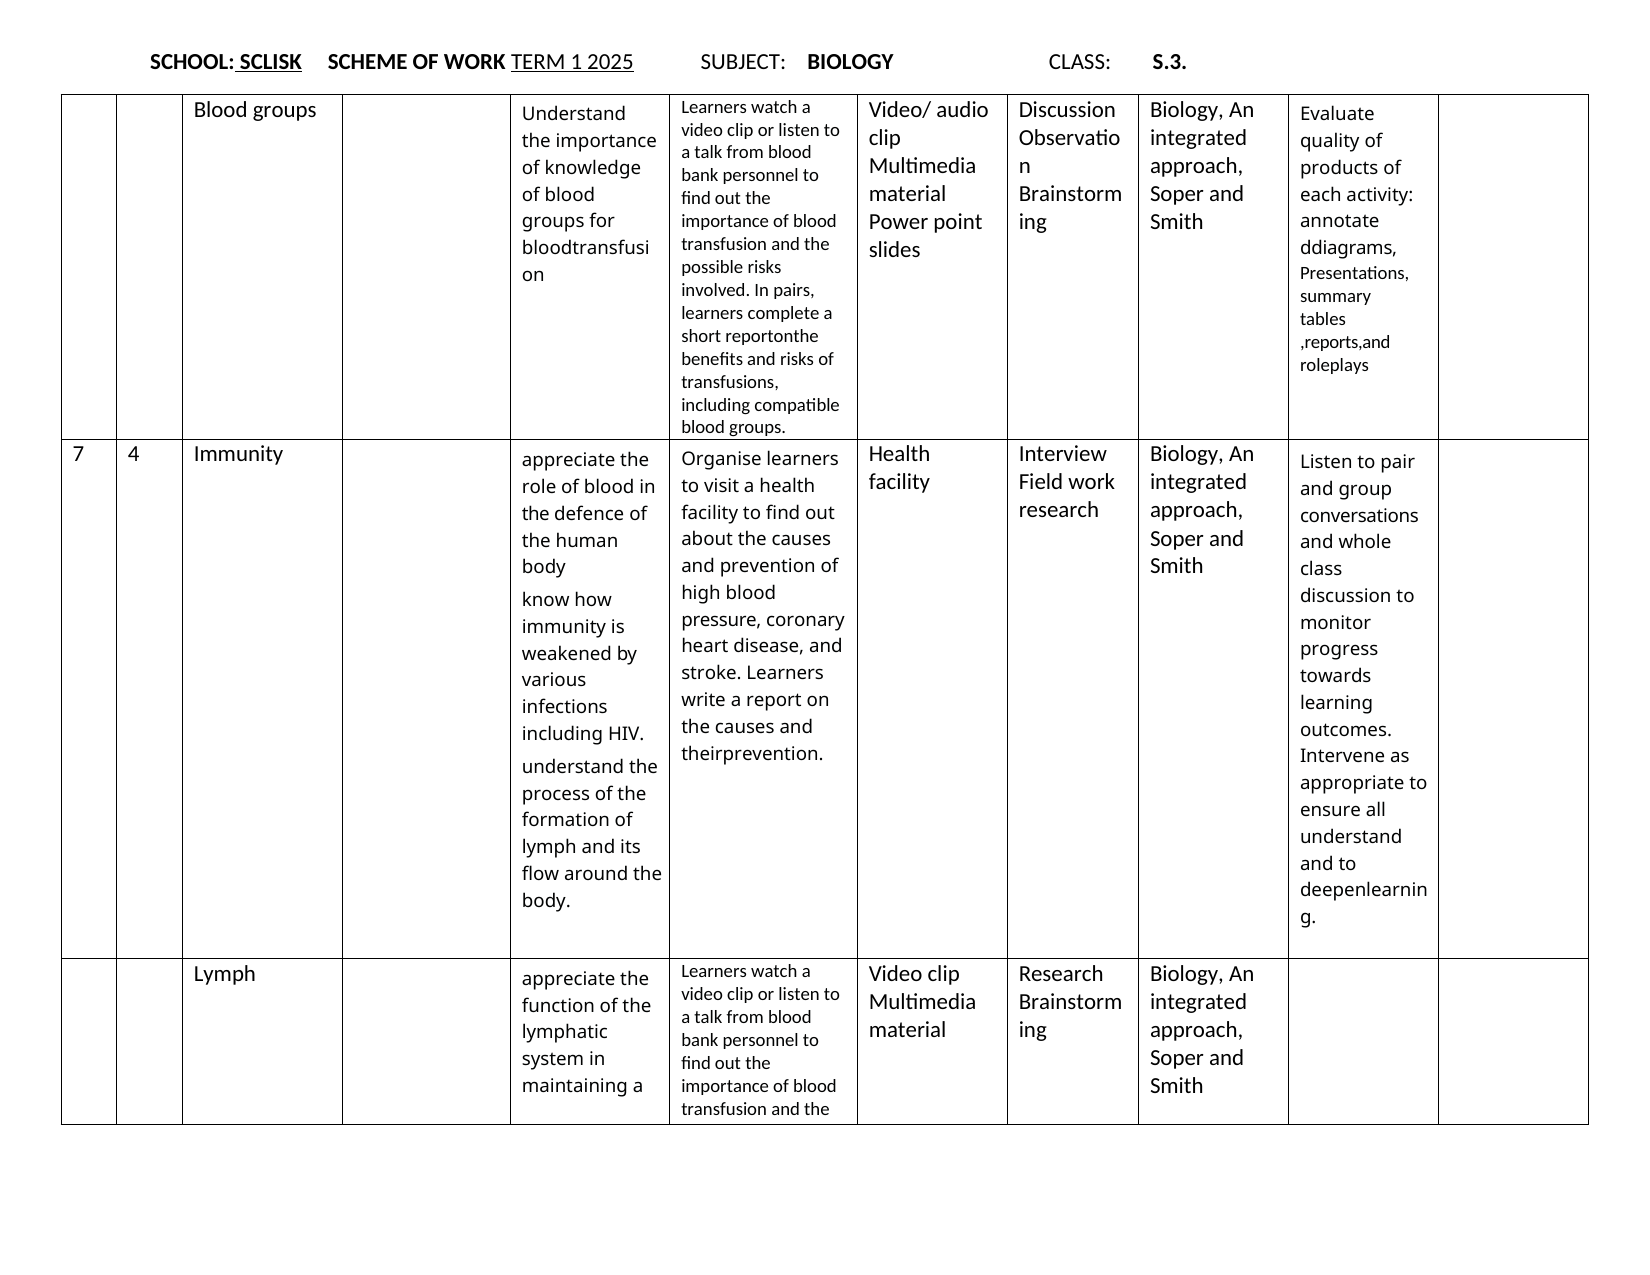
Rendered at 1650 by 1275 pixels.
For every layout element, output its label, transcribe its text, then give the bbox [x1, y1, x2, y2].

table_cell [858, 959, 1007, 1124]
table_cell [1439, 440, 1588, 958]
table_cell Listen to pair and group conversations and whole class discussion to monitor progress towards learning outcomes. Intervene as appropriate to ensure all understand and to deepenlearning. [1289, 440, 1438, 958]
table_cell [1139, 959, 1288, 1124]
table_cell Lymph [183, 959, 342, 1124]
table_cell [343, 95, 510, 438]
table_cell [343, 440, 510, 958]
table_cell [1139, 95, 1288, 438]
table_cell [343, 959, 510, 1124]
table_cell Video/ audio clip Multimedia material Power point slides [858, 95, 1007, 438]
table_cell [1289, 959, 1438, 1124]
table_cell Blood groups [183, 95, 342, 438]
table_cell Discussion Observation Brainstorming [1008, 95, 1138, 438]
table_cell [1439, 95, 1588, 438]
table_cell Interview Field work research [1008, 440, 1138, 958]
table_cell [1008, 959, 1138, 1124]
table_cell [62, 959, 116, 1124]
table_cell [670, 959, 857, 1124]
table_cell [1289, 95, 1438, 438]
table_cell [1439, 959, 1588, 1124]
table_cell appreciate the role of blood in the defence of the human body know how immunity is weakened by various infections including HIV. understand the process of the formation of lymph and its flow around the body. [511, 440, 669, 958]
table_cell [117, 95, 182, 438]
table_cell Immunity [183, 440, 342, 958]
table_cell Biology, An integrated approach, Soper and Smith [1139, 440, 1288, 958]
table_cell 4 [117, 440, 182, 958]
table_cell Organise learners to visit a health facility to find out about the causes and prevention of high blood pressure, coronary heart disease, and stroke. Learners write a report on the causes and theirprevention. [670, 440, 857, 958]
table_cell [62, 95, 116, 438]
table_cell Health facility [858, 440, 1007, 958]
table_cell [117, 959, 182, 1124]
table_cell Understand the importance of knowledge of blood groups for bloodtransfusion [511, 95, 669, 438]
table_cell 7 [62, 440, 116, 958]
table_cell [511, 959, 669, 1124]
